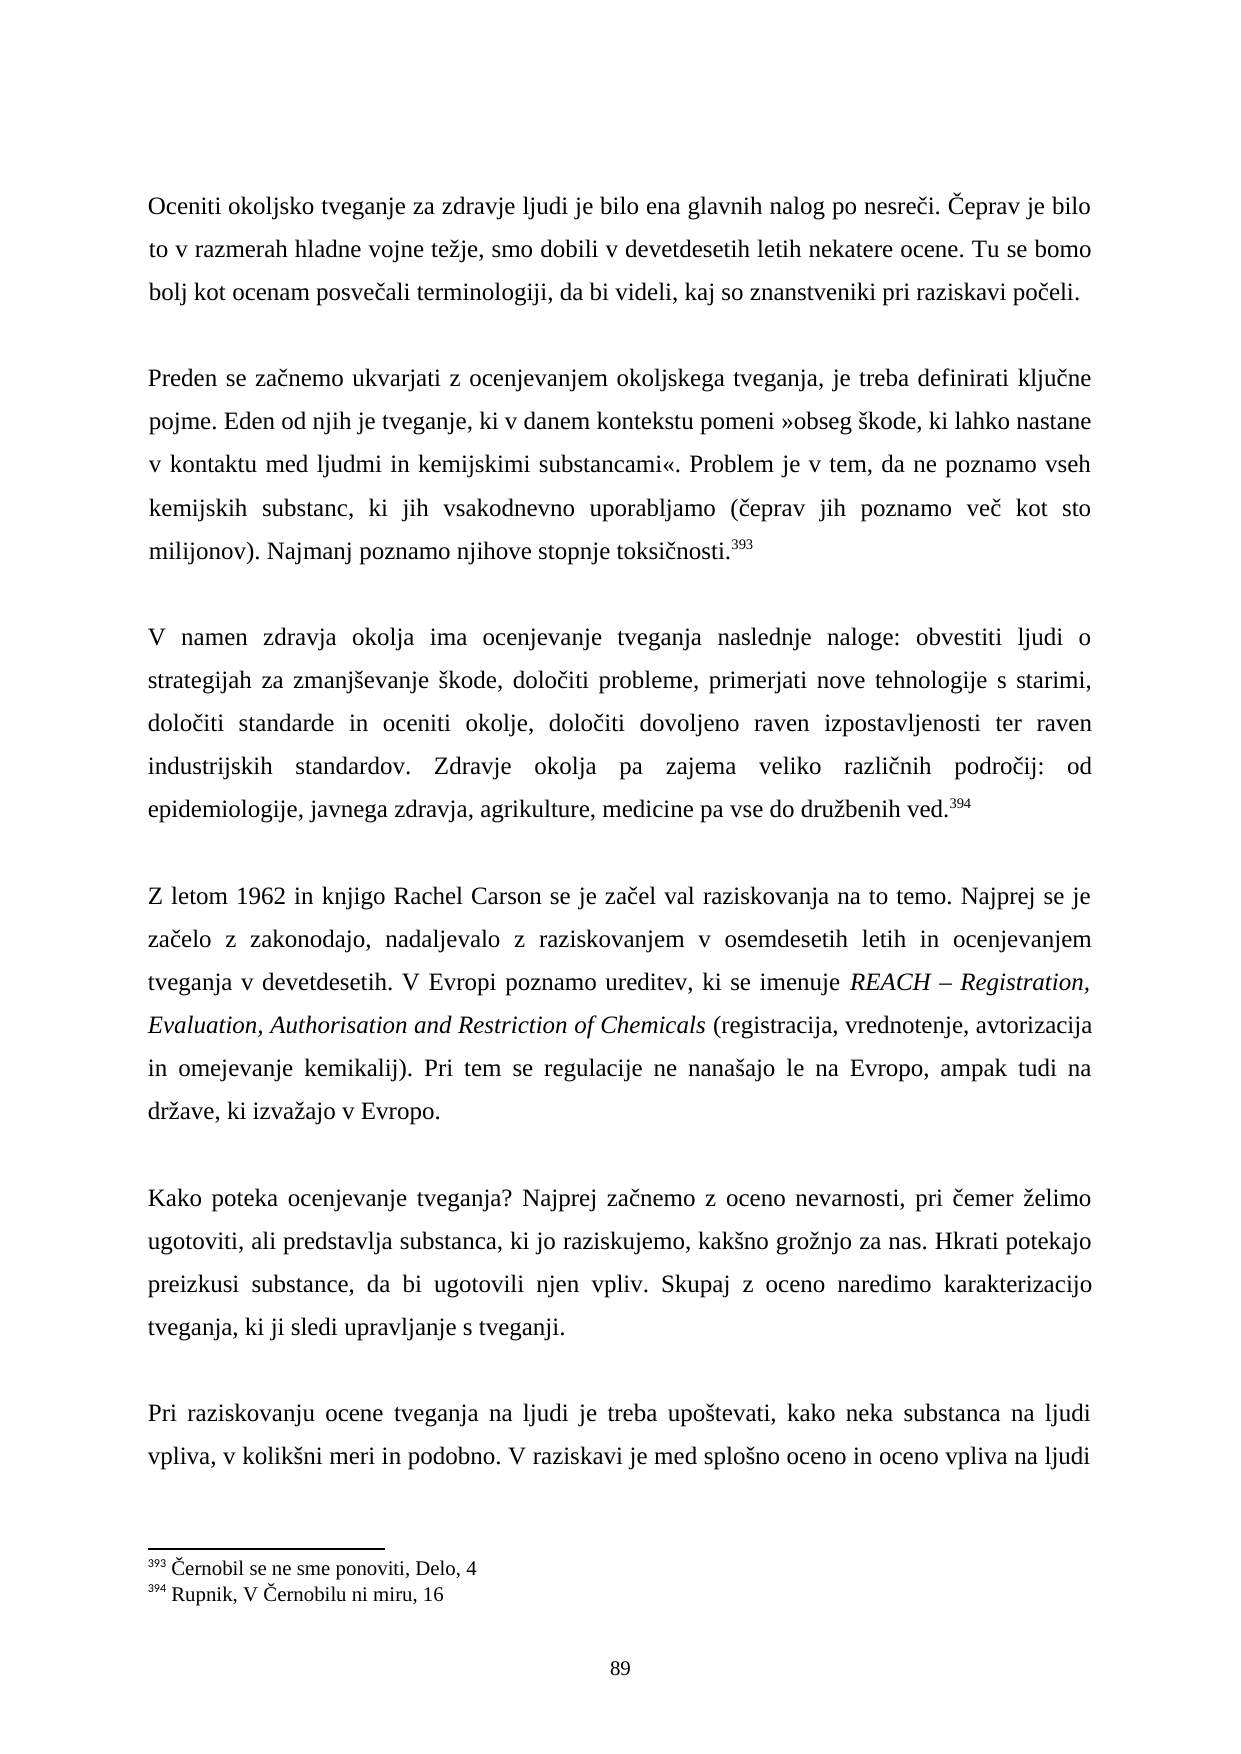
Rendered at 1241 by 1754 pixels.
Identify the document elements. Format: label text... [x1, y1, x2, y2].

text Preden se začnemo ukvarjati z ocenjevanjem okoljskega tveganja, je treba definirati ključne pojme. Eden od njih je tveganje, ki v danem kontekstu pomeni »obseg škode, ki lahko nastane v kontaktu med ljudmi in kemijskimi substancami«. Problem je v tem, da ne poznamo vseh kemijskih substanc, ki jih vsakodnevno uporabljamo (čeprav jih poznamo več kot sto milijonov). Najmanj poznamo njihove stopnje toksičnosti. [148, 363, 1093, 564]
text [148, 1398, 1093, 1470]
text Kako poteka ocenjevanje tveganja? Najprej začnemo z oceno nevarnosti, pri čemer želimo ugotoviti, ali predstavlja substanca, ki jo raziskujemo, kakšno grožnjo za nas. Hkrati potekajo preizkusi substance, da bi ugotovili njen vpliv. Skupaj z oceno naredimo karakterizacijo tveganja, ki ji sledi upravljanje s tveganji. [148, 1183, 1093, 1341]
text Z letom 1962 in knjigo Rachel Carson se je začel val raziskovanja na to temo. Najprej se je začelo z zakonodajo, nadaljevalo z raziskovanjem v osemdesetih letih in ocenjevanjem tveganja v devetdesetih. V Evropi poznamo ureditev, ki se imenuje REACH – Registration, Evaluation, Authorisation and Restriction of Chemicals (registracija, vrednotenje, avtorizacija in omejevanje kemikalij). Pri tem se regulacije ne nanašajo le na Evropo, ampak tudi na države, ki izvažajo v Evropo. [148, 881, 1093, 1125]
text Oceniti okoljsko tveganje za zdravje ljudi je bilo ena glavnih nalog po nesreči. Čeprav je bilo to v razmerah hladne vojne težje, smo dobili v devetdesetih letih nekatere ocene. Tu se bomo bolj kot ocenam posvečali terminologiji, da bi videli, kaj so znanstveniki pri raziskavi počeli. [148, 191, 1093, 306]
text V namen zdravja okolja ima ocenjevanje tveganja naslednje naloge: obvestiti ljudi o strategijah za zmanjševanje škode, določiti probleme, primerjati nove tehnologije s starimi, določiti standarde in oceniti okolje, določiti dovoljeno raven izpostavljenosti ter raven industrijskih standardov. Zdravje okolja pa zajema veliko različnih področij: od epidemiologije, javnega zdravja, agrikulture, medicine pa vse do družbenih ved. [148, 622, 1093, 823]
